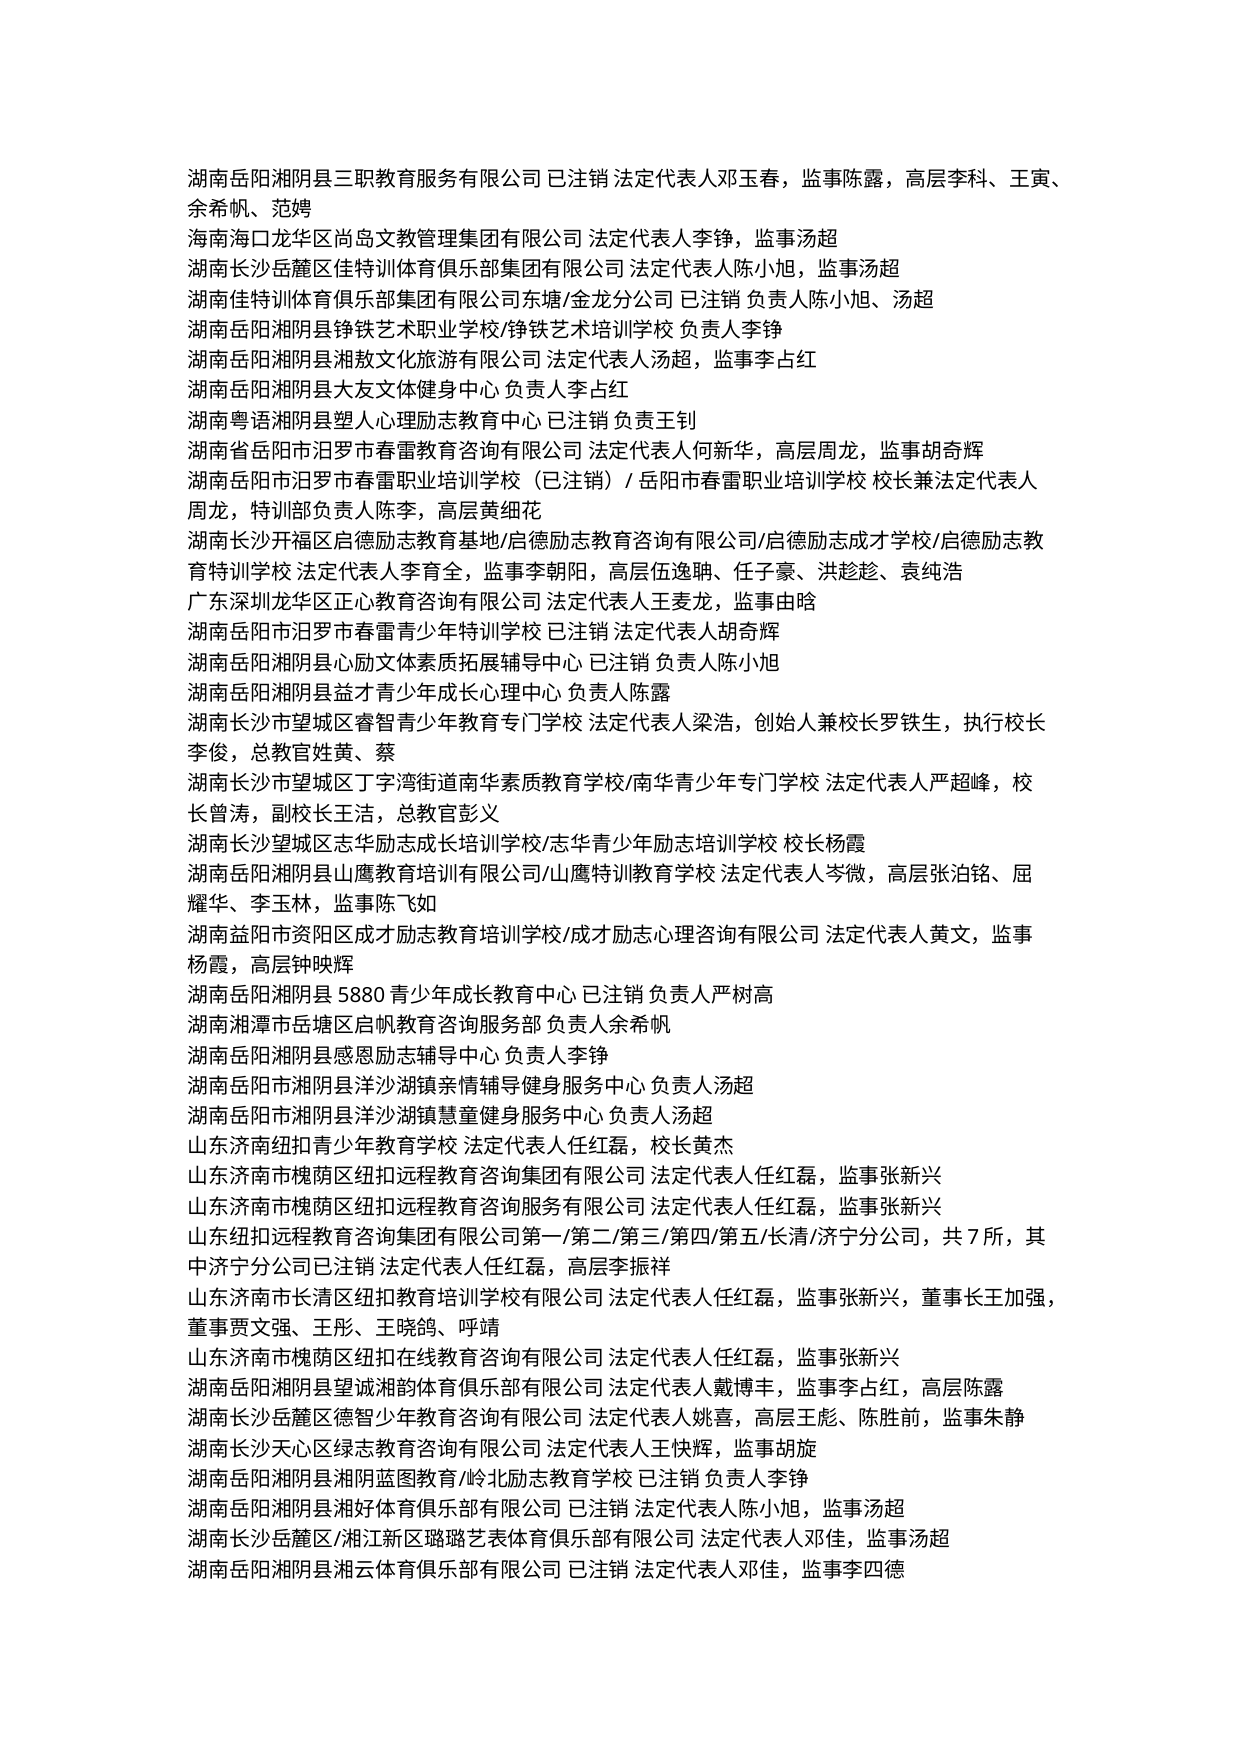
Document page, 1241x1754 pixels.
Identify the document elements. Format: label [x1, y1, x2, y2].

subtitle [187, 162, 1053, 1583]
